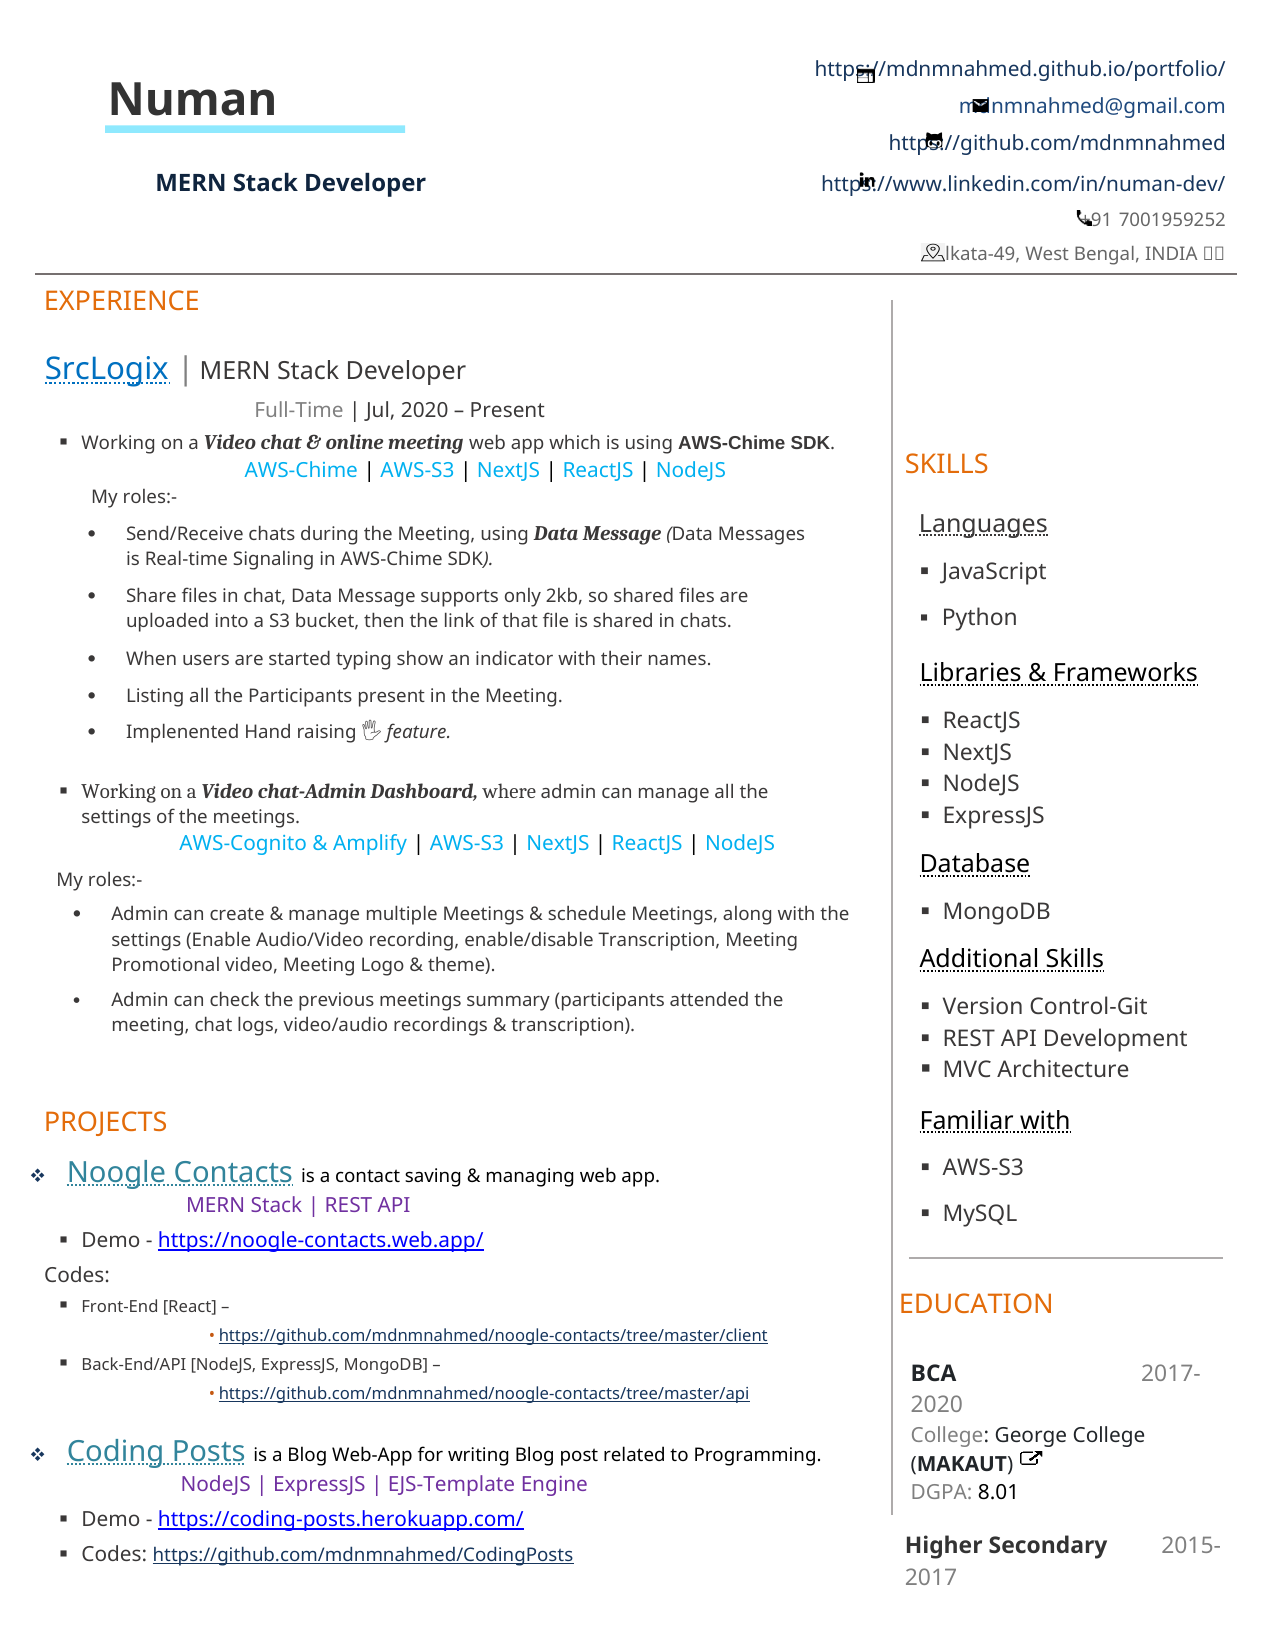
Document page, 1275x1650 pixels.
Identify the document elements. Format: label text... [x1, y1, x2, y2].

subtitle SKILLS [904, 445, 1237, 482]
subtitle EXPERIENCE [43, 282, 857, 318]
text MERN Stack Developer https://www.linkedin.com/in/numan-dev/ [29, 165, 1226, 198]
text Codes: [44, 1260, 857, 1288]
list Admin can create & manage multiple Meetings & schedule Meetings, along with the settings (Enable Audio/Video recording, enable/disable Transcription, Meeting Promotional video, Meeting Logo & theme). [73, 900, 857, 977]
subtitle Noogle Contacts is a contact saving & managing web app. MERN Stack | REST API [29, 1151, 857, 1219]
picture [925, 132, 943, 148]
subtitle Familiar with [919, 1102, 1237, 1136]
subtitle Coding Posts is a Blog Web-App for writing Blog post related to Programming. NodeJS | ExpressJS | EJS-Template Engine [29, 1430, 857, 1498]
list Demo - https://noogle-contacts.web.app/ [59, 1225, 857, 1254]
text https://mdnmnahmed.github.io/portfolio/ [29, 54, 1226, 83]
subtitle PROJECTS [43, 1102, 857, 1139]
subtitle SrcLogix | MERN Stack Developer [44, 346, 857, 388]
text Kolkata-49, West Bengal, INDIA 🇮🇳 [29, 240, 1225, 266]
list When users are started typing show an indicator with their names. [88, 645, 815, 670]
picture [857, 68, 875, 83]
picture [1076, 210, 1092, 226]
list Working on a Video chat & online meeting web app which is using AWS-Chime SDK.  AWS-Chime | AWS-S3 | NextJS | ReactJS | NodeJS My roles:- [59, 429, 857, 509]
text Higher Secondary 2015-2017 [904, 1529, 1237, 1592]
list REST API Development [920, 1022, 1237, 1053]
list Implenented Hand raising 🖐 feature. [88, 719, 815, 774]
list Version Control-Git [920, 990, 1237, 1021]
subtitle BCA 2017-2020 [910, 1326, 1237, 1419]
subtitle Database [919, 846, 1237, 880]
list Share files in chat, Data Message supports only 2kb, so shared files are uploaded into a S3 bucket, then the link of that file is shared in chats. [88, 583, 815, 633]
list MySQL [920, 1197, 1237, 1228]
list ExpressJS [920, 799, 1237, 830]
subtitle Libraries & Frameworks [919, 655, 1237, 689]
picture [920, 243, 946, 262]
list https://github.com/mdnmnahmed/noogle-contacts/tree/master/client [208, 1324, 857, 1346]
list Listing all the Participants present in the Meeting. [88, 682, 815, 707]
list Send/Receive chats during the Meeting, using Data Message (Data Messages is Real-time Signaling in AWS-Chime SDK). [88, 521, 815, 571]
picture [859, 172, 875, 187]
text +91 7001959252 [29, 206, 1226, 232]
list NodeJS [920, 767, 1237, 798]
list MongoDB [920, 895, 1237, 926]
list Front-End [React] – [59, 1295, 857, 1317]
list NextJS [920, 735, 1237, 767]
list MVC Architecture [920, 1053, 1237, 1085]
list Admin can check the previous meetings summary (participants attended the meeting, chat logs, video/audio recordings & transcription). [73, 986, 857, 1068]
list JavaScript [919, 554, 1237, 586]
subtitle Languages [919, 505, 1237, 539]
list https://github.com/mdnmnahmed/noogle-contacts/tree/master/api [208, 1382, 857, 1404]
text College: George College (MAKAUT) DGPA: 8.01 [910, 1420, 1237, 1528]
text My roles:- [29, 866, 857, 891]
list Back-End/API [NodeJS, ExpressJS, MongoDB] – [59, 1353, 857, 1375]
subtitle Additional Skills [919, 941, 1237, 975]
text mdnmnahmed@gmail.com [29, 91, 1226, 120]
list Demo - https://coding-posts.herokuapp.com/ [59, 1504, 857, 1533]
picture [972, 99, 989, 112]
list Codes: https://github.com/mdnmnahmed/CodingPosts [59, 1539, 857, 1567]
list AWS-S3 [920, 1151, 1237, 1182]
text Full-Time | Jul, 2020 – Present [179, 395, 857, 423]
list ReactJS [920, 704, 1237, 735]
text https://github.com/mdnmnahmed [29, 128, 1226, 157]
subtitle EDUCATION [898, 1285, 1237, 1322]
list Working on a Video chat-Admin Dashboard, where admin can manage all the settings of the meetings. AWS-Cognito & Amplify | AWS-S3 | NextJS | ReactJS | NodeJS [59, 779, 815, 857]
list Python [919, 601, 1237, 632]
